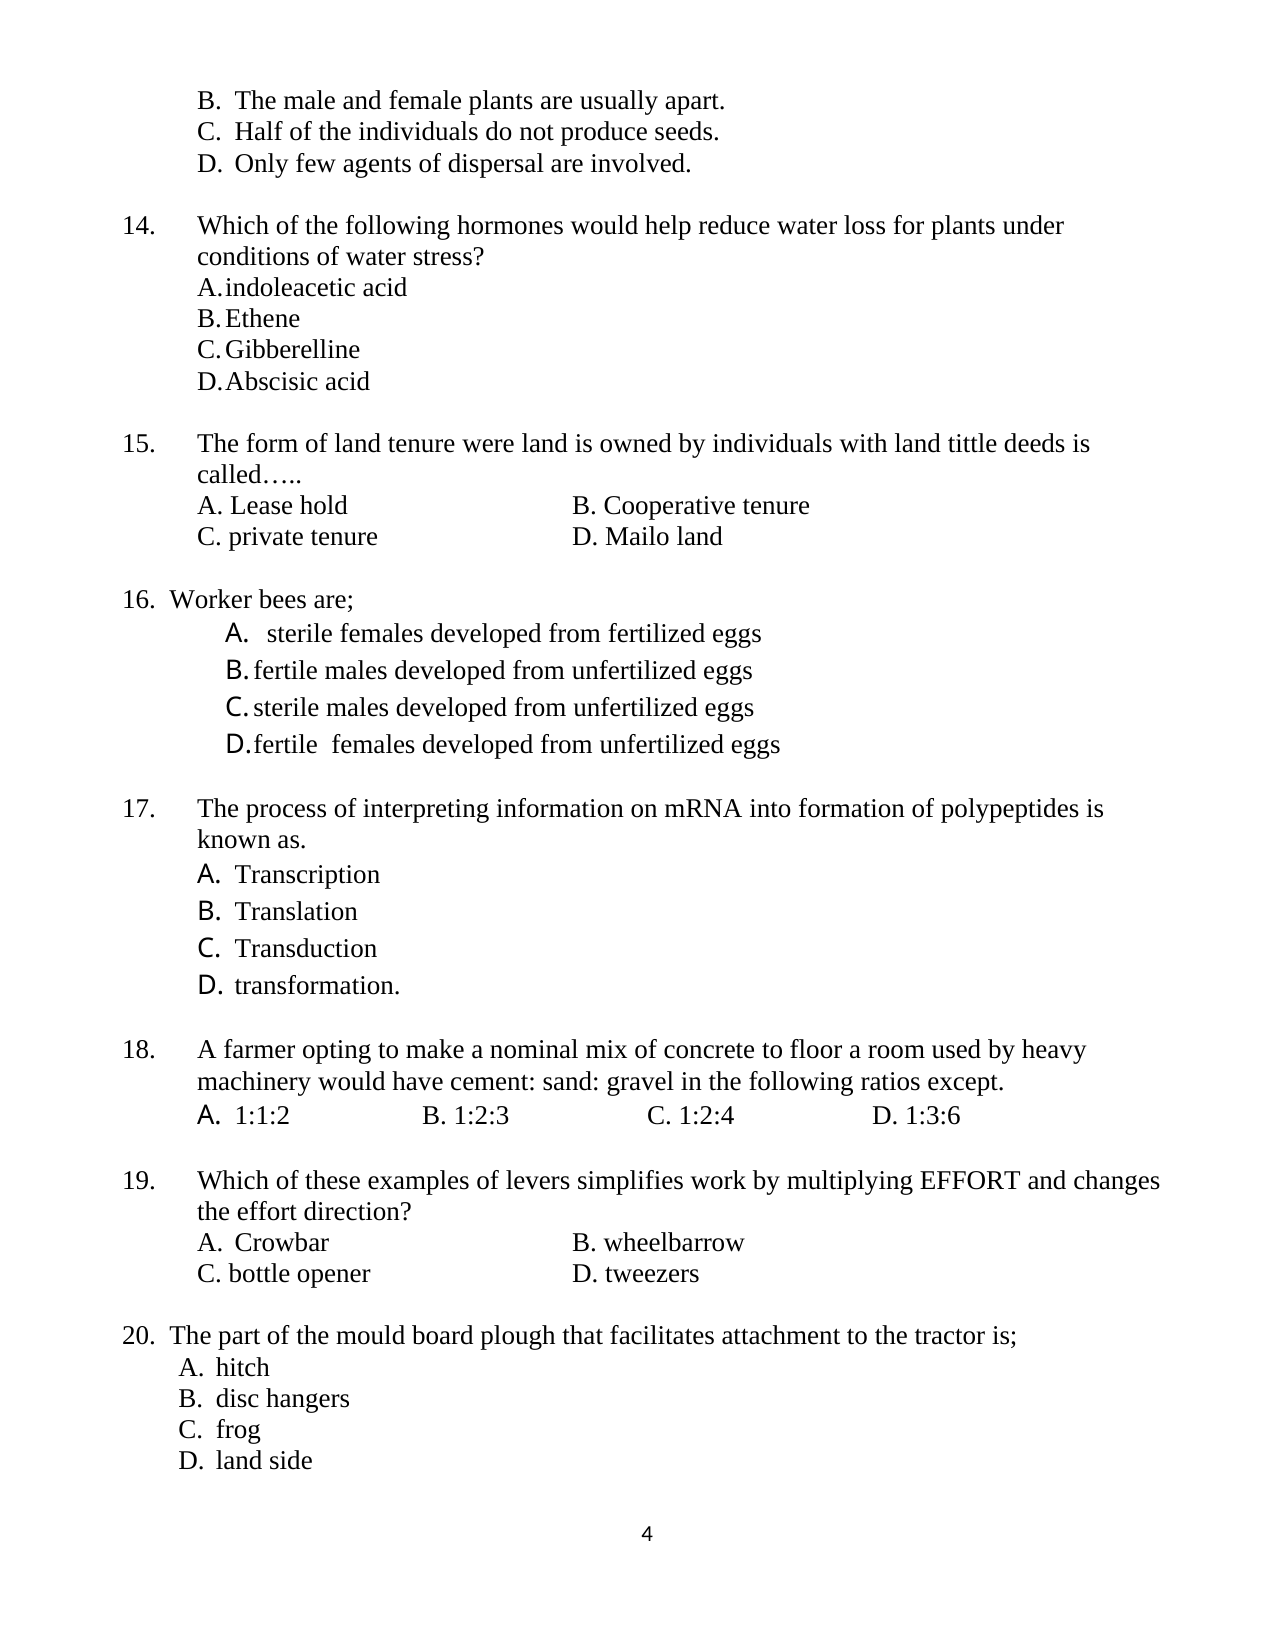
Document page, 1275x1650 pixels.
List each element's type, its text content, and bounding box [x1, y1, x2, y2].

text C. bottle opener D. tweezers [197, 1257, 1172, 1288]
list Abscisic acid [197, 365, 1172, 396]
text C. private tenure D. Mailo land [122, 520, 1172, 552]
list indoleacetic acid [197, 271, 1172, 302]
text 20. The part of the mould board plough that facilitates attachment to the tractor is; [122, 1319, 1172, 1351]
list fertile females developed from unfertilized eggs [225, 724, 1172, 761]
list sterile females developed from fertilized eggs [225, 614, 1172, 651]
list Translation [197, 892, 1172, 928]
list Only few agents of dispersal are involved. [197, 147, 1172, 178]
list frog [178, 1413, 1172, 1444]
text 18. A farmer opting to make a nominal mix of concrete to floor a room used by heavy machinery would have cement: sand: gravel in the following ratios except. [122, 1033, 1172, 1096]
list Gibberelline [197, 333, 1172, 365]
list Transcription [197, 855, 1172, 892]
text 14. Which of the following hormones would help reduce water loss for plants under conditions of water stress? [122, 209, 1172, 271]
list 1:1:2 B. 1:2:3 C. 1:2:4 D. 1:3:6 [197, 1096, 1172, 1133]
text 16. Worker bees are; [122, 583, 1172, 614]
text 17. The process of interpreting information on mRNA into formation of polypeptides is known as. [122, 792, 1172, 855]
list land side [178, 1444, 1172, 1475]
text 15. The form of land tenure were land is owned by individuals with land tittle deeds is called….. [122, 427, 1172, 489]
list Crowbar B. wheelbarrow [197, 1226, 1172, 1257]
list Ethene [197, 302, 1172, 333]
text A. Lease hold B. Cooperative tenure [122, 489, 1172, 520]
list Transduction [197, 928, 1172, 965]
list sterile males developed from unfertilized eggs [225, 688, 1172, 724]
list hitch [178, 1351, 1172, 1382]
list disc hangers [178, 1382, 1172, 1413]
list transformation. [197, 965, 1172, 1002]
text 19. Which of these examples of levers simplifies work by multiplying EFFORT and changes the effort direction? [122, 1164, 1172, 1226]
list The male and female plants are usually apart. [197, 84, 1172, 116]
list fertile males developed from unfertilized eggs [225, 651, 1172, 688]
list Half of the individuals do not produce seeds. [197, 116, 1172, 147]
